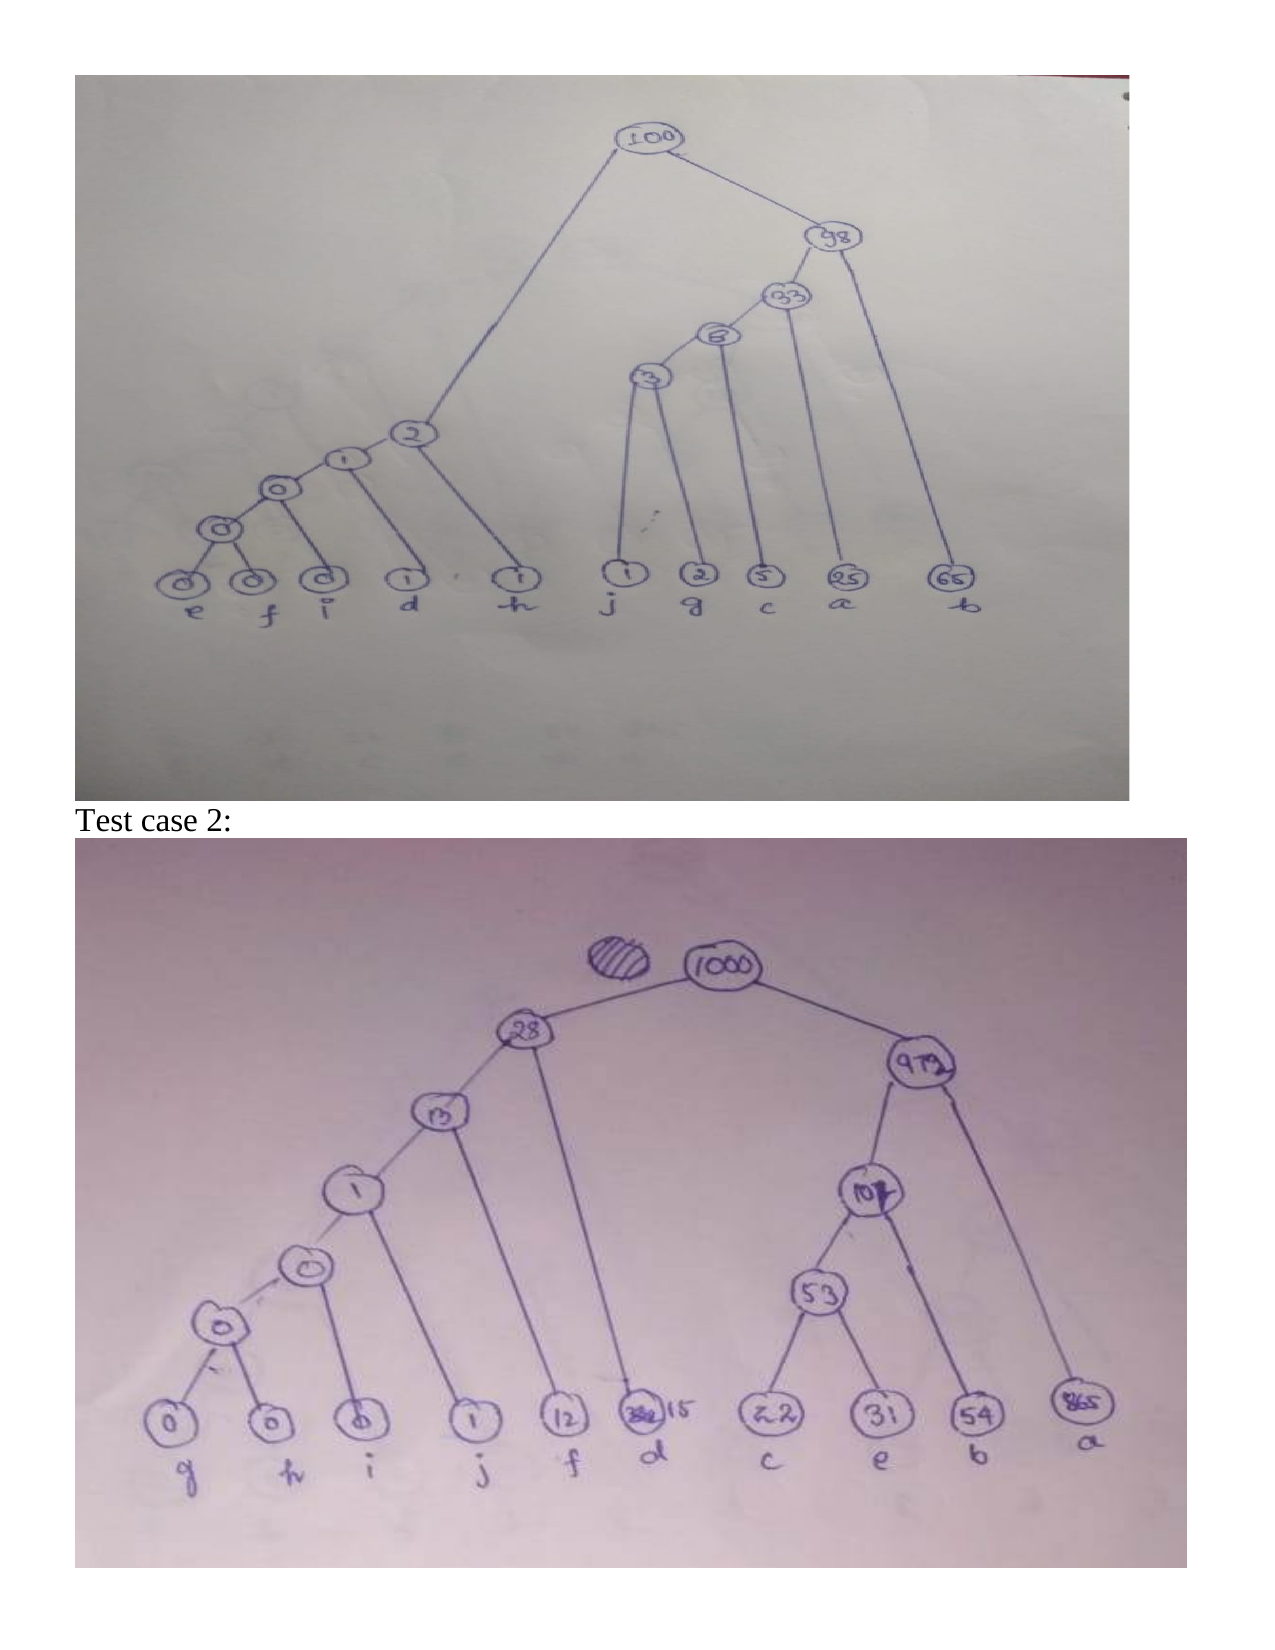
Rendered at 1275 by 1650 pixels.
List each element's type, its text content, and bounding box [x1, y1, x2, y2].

picture [75, 75, 1130, 801]
picture [75, 838, 1187, 1568]
text Test case 2: [75, 801, 1200, 839]
